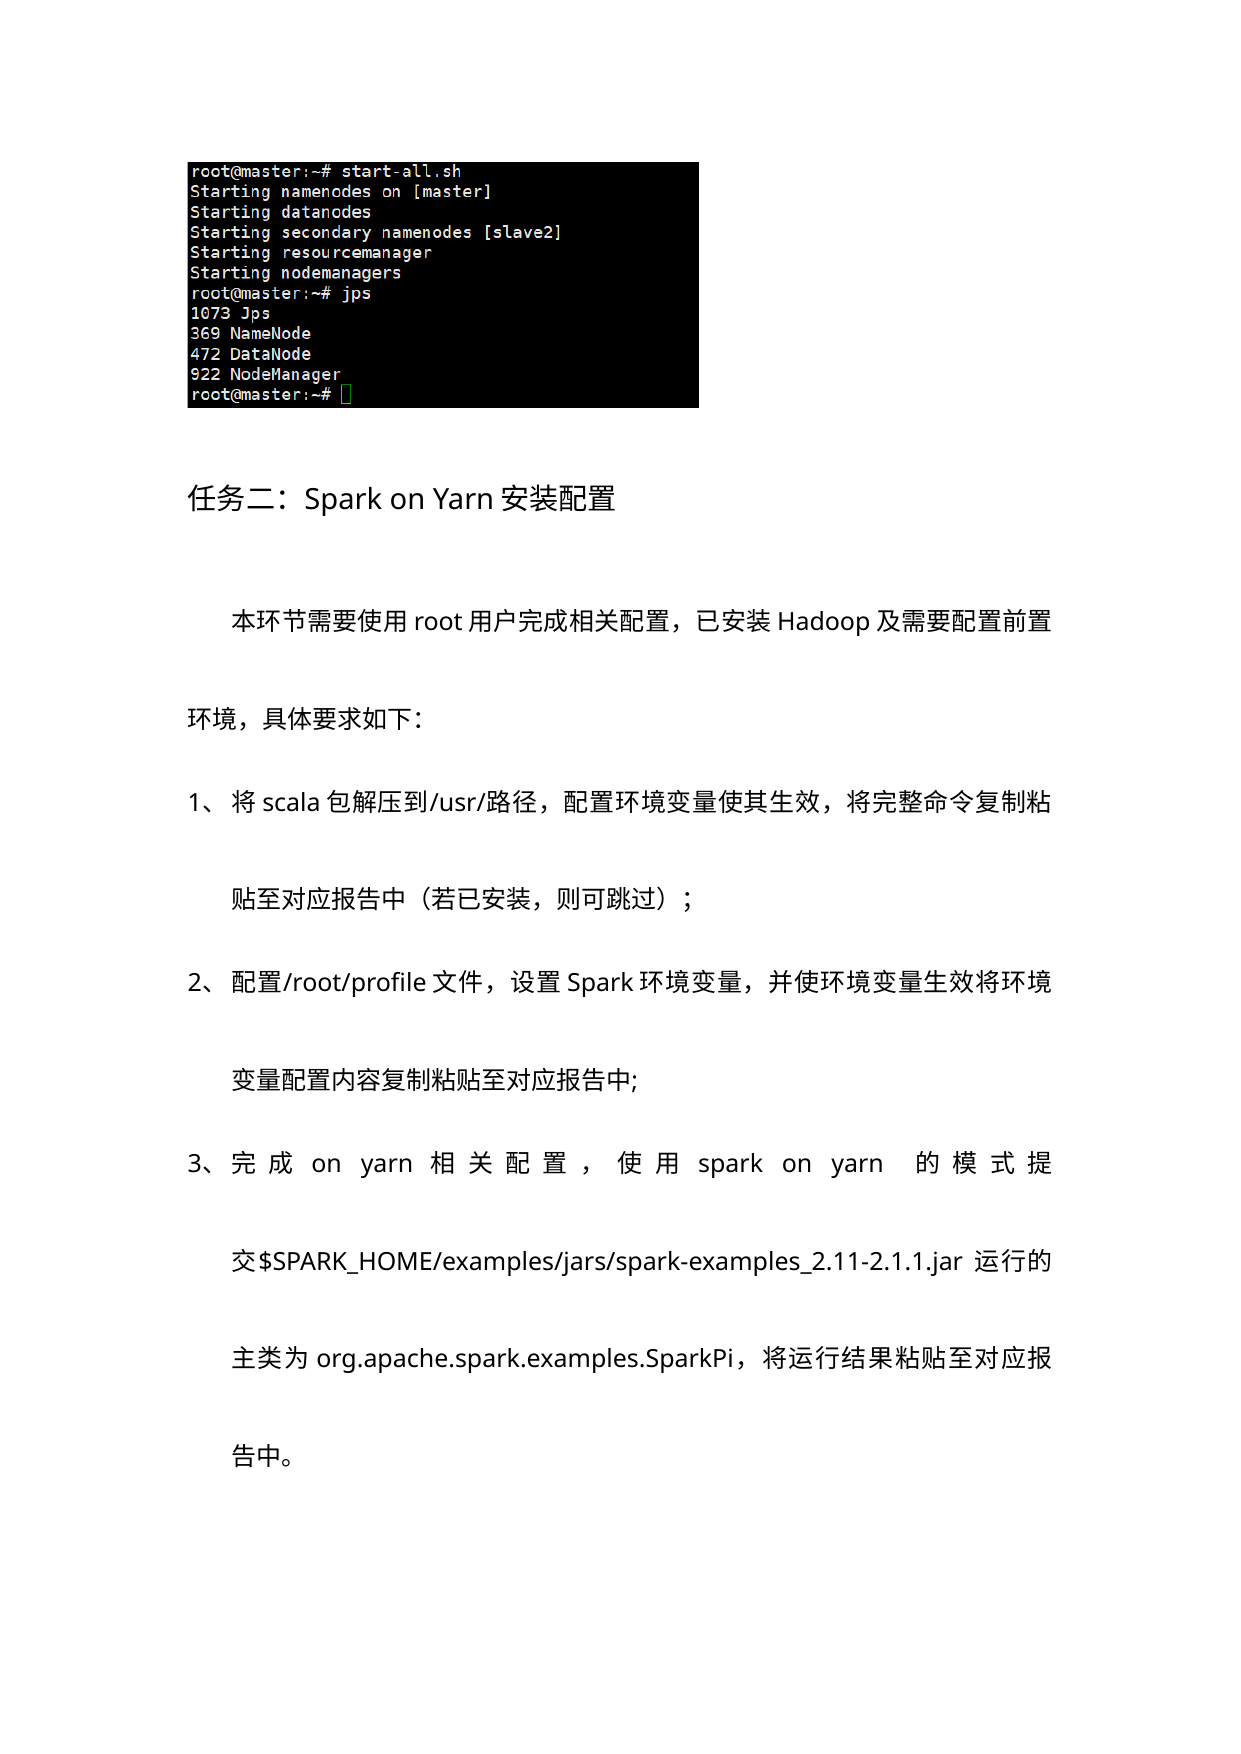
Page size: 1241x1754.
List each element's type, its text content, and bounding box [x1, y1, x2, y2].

subtitle 任务二：Spark on Yarn安装配置 [187, 464, 1053, 529]
text 本环节需要使用root用户完成相关配置，已安装Hadoop及需要配置前置环境，具体要求如下： [187, 587, 1053, 750]
list 完成on yarn相关配置，使用spark on yarn 的模式提交$SPARK_HOME/examples/jars/spark-examples_2.11-2.1.1.jar 运行的主类为org.apache.spark.examples.SparkPi，将运行结果粘贴至对应报告中。 [187, 1129, 1053, 1487]
list 配置/root/profile文件，设置Spark环境变量，并使环境变量生效将环境变量配置内容复制粘贴至对应报告中; [187, 948, 1053, 1111]
list 将scala包解压到/usr/路径，配置环境变量使其生效，将完整命令复制粘贴至对应报告中（若已安装，则可跳过）； [187, 768, 1053, 930]
picture [187, 162, 699, 408]
